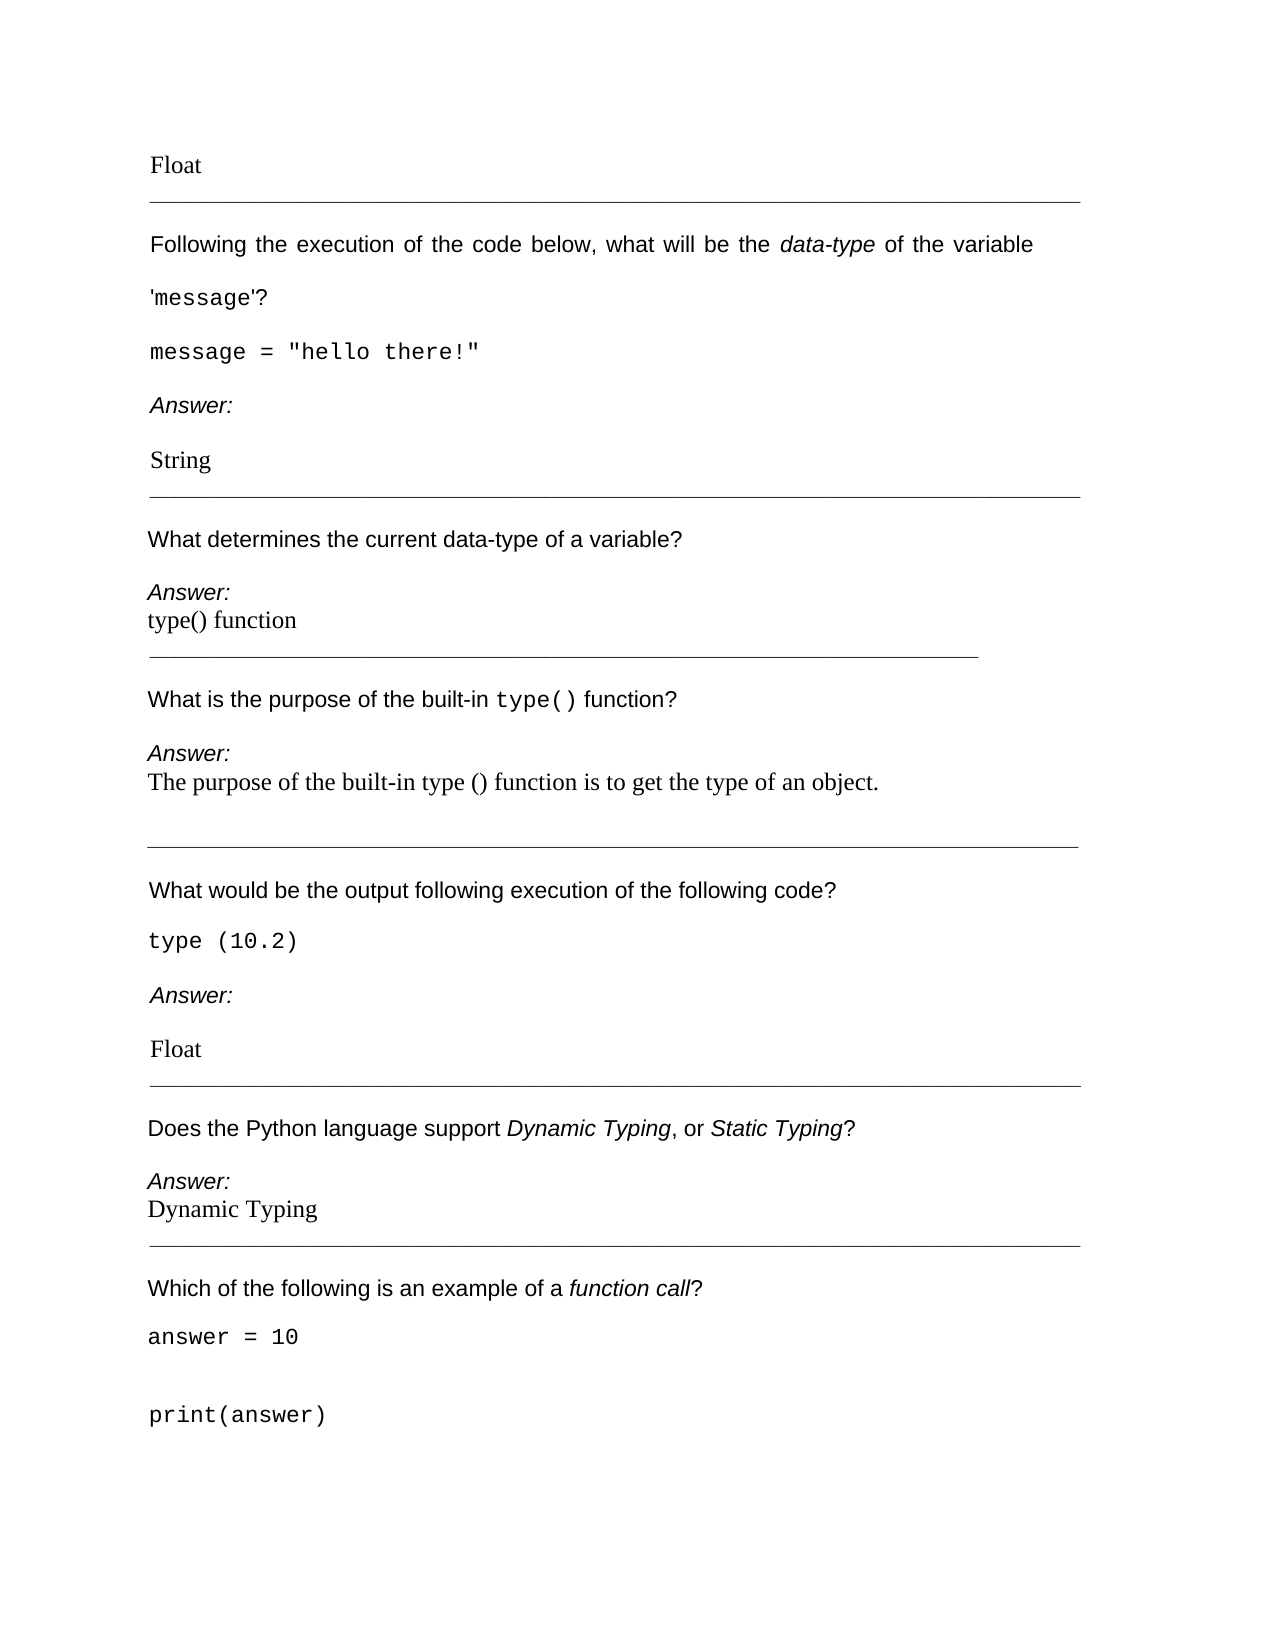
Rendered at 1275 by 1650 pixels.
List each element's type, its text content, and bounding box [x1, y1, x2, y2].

text Following the execution of the code below, what will be the data-type of the variable 'message'? [150, 231, 1033, 312]
text type() function [147, 605, 1125, 634]
text What is the purpose of the built-in type() function? [147, 686, 1125, 714]
text Answer: [150, 982, 1125, 1008]
text Answer: [147, 578, 1125, 605]
text _________________________________________________________________________ [149, 1223, 1125, 1249]
text _________________________________________________________________________ [150, 1063, 1125, 1089]
text Float [150, 1034, 1125, 1063]
text _________________________________________________________________________ What would be the output following execution of the following code? [147, 824, 1125, 903]
text _________________________________________________________________________ [149, 474, 1125, 500]
text Float [150, 150, 1125, 179]
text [147, 1325, 365, 1429]
text _________________________________________________________________ [149, 634, 1125, 660]
text type (10.2) [147, 930, 1125, 956]
text The purpose of the built-in type () function is to get the type of an object. [147, 767, 1125, 796]
text Answer: [150, 392, 1033, 419]
text String [150, 445, 1125, 474]
text Which of the following is an example of a function call? [147, 1275, 1125, 1302]
text message = "hello there!" [150, 340, 1033, 366]
text What determines the current data-type of a variable? [147, 526, 1125, 552]
text Answer: [147, 740, 1125, 767]
text Dynamic Typing [147, 1194, 1125, 1223]
text Does the Python language support Dynamic Typing, or Static Typing? [147, 1115, 1125, 1142]
text _________________________________________________________________________ [149, 179, 1125, 205]
text Answer: [147, 1168, 1125, 1194]
